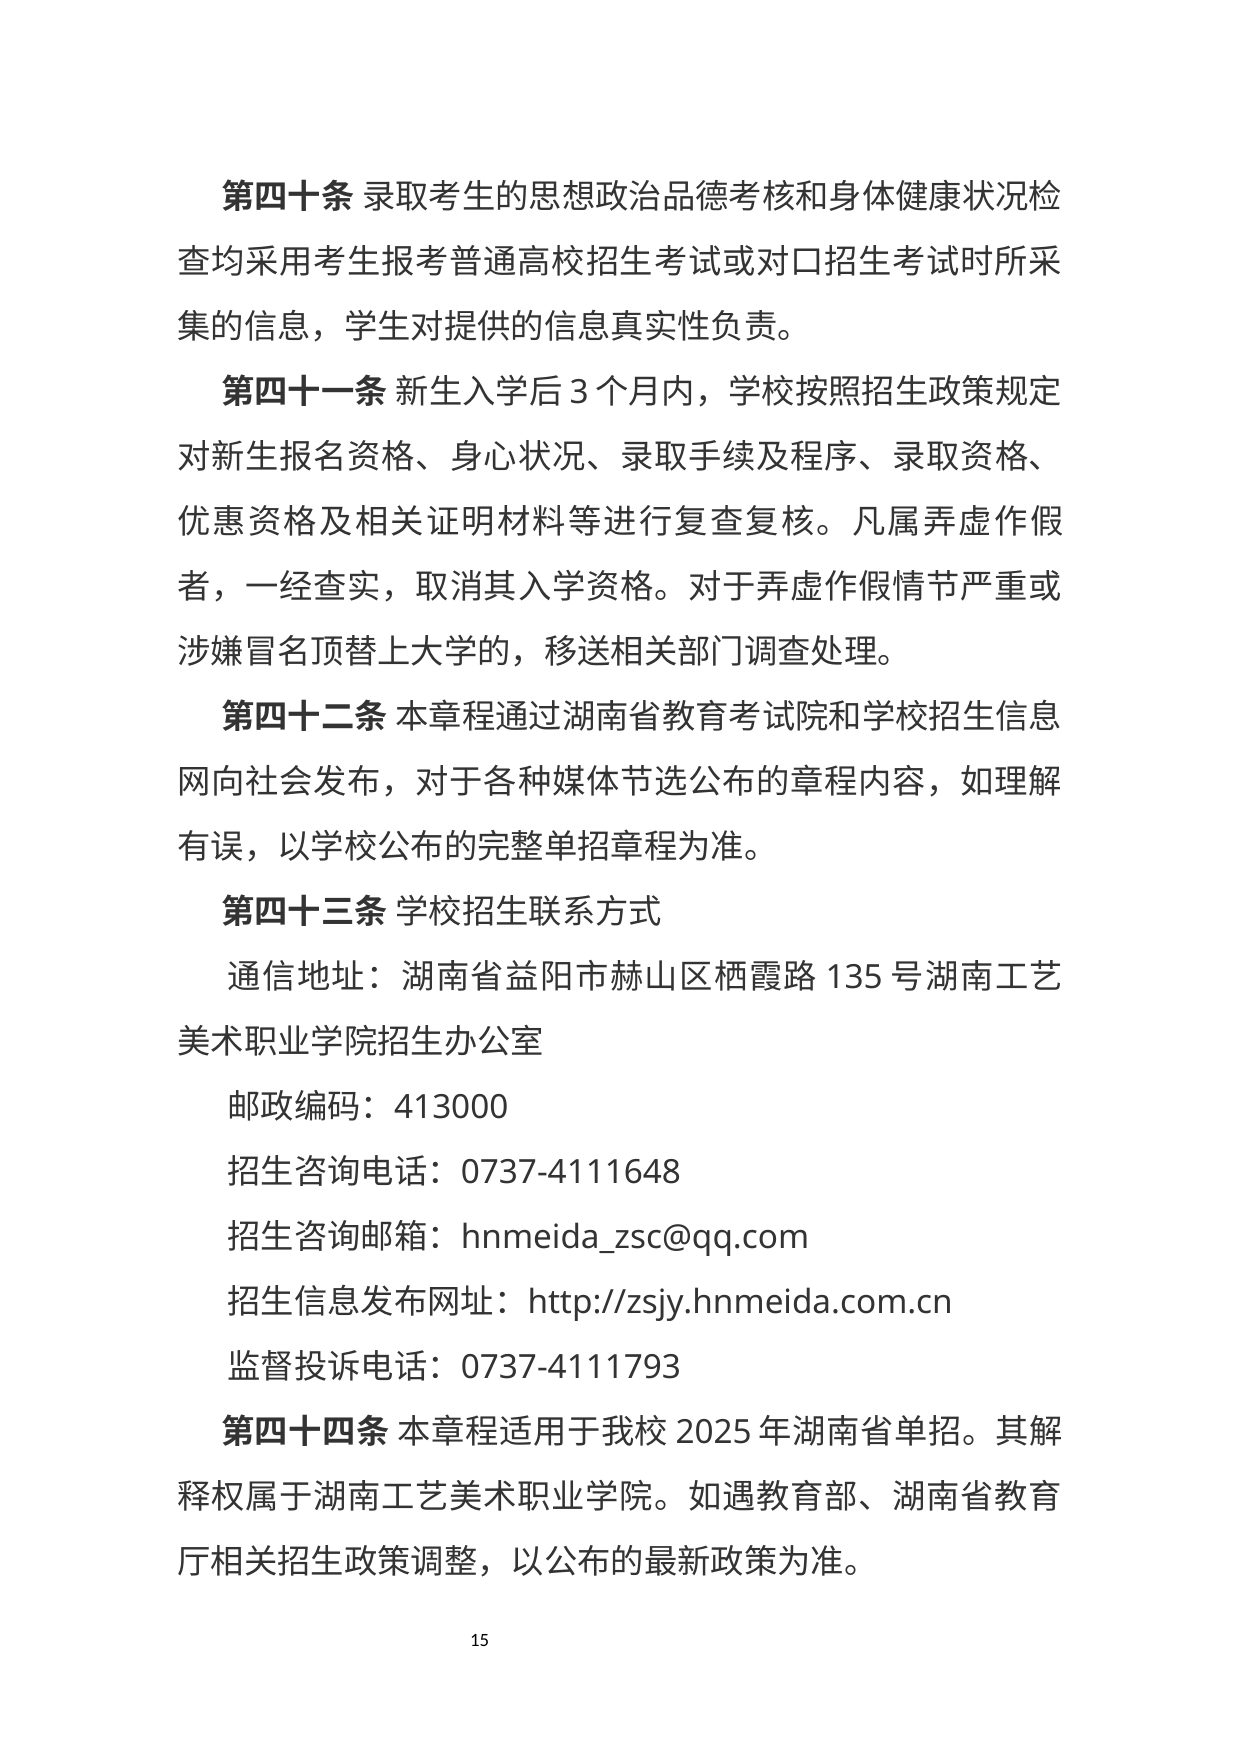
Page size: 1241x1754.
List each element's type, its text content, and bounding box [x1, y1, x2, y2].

text 邮政编码：413000 [177, 1072, 1063, 1137]
text 第四十四条 本章程适用于我校2025年湖南省单招。其解释权属于湖南工艺美术职业学院。如遇教育部、湖南省教育厅相关招生政策调整，以公布的最新政策为准。 [177, 1397, 1063, 1592]
text 第四十二条 本章程通过湖南省教育考试院和学校招生信息网向社会发布，对于各种媒体节选公布的章程内容，如理解有误，以学校公布的完整单招章程为准。 [177, 682, 1063, 877]
text 第四十三条 学校招生联系方式 [177, 877, 1063, 942]
text 第四十条 录取考生的思想政治品德考核和身体健康状况检查均采用考生报考普通高校招生考试或对口招生考试时所采集的信息，学生对提供的信息真实性负责。 [177, 162, 1063, 357]
text 通信地址：湖南省益阳市赫山区栖霞路135号湖南工艺美术职业学院招生办公室 [177, 942, 1063, 1072]
text 招生信息发布网址：http://zsjy.hnmeida.com.cn [177, 1267, 1063, 1332]
text 监督投诉电话：0737-4111793 [177, 1332, 1063, 1397]
text 第四十一条 新生入学后3个月内，学校按照招生政策规定对新生报名资格、身心状况、录取手续及程序、录取资格、优惠资格及相关证明材料等进行复查复核。凡属弄虚作假者，一经查实，取消其入学资格。对于弄虚作假情节严重或涉嫌冒名顶替上大学的，移送相关部门调查处理。 [177, 357, 1063, 682]
text 招生咨询电话：0737-4111648 [177, 1137, 1063, 1202]
text 招生咨询邮箱：hnmeida_zsc@qq.com [177, 1202, 1063, 1267]
